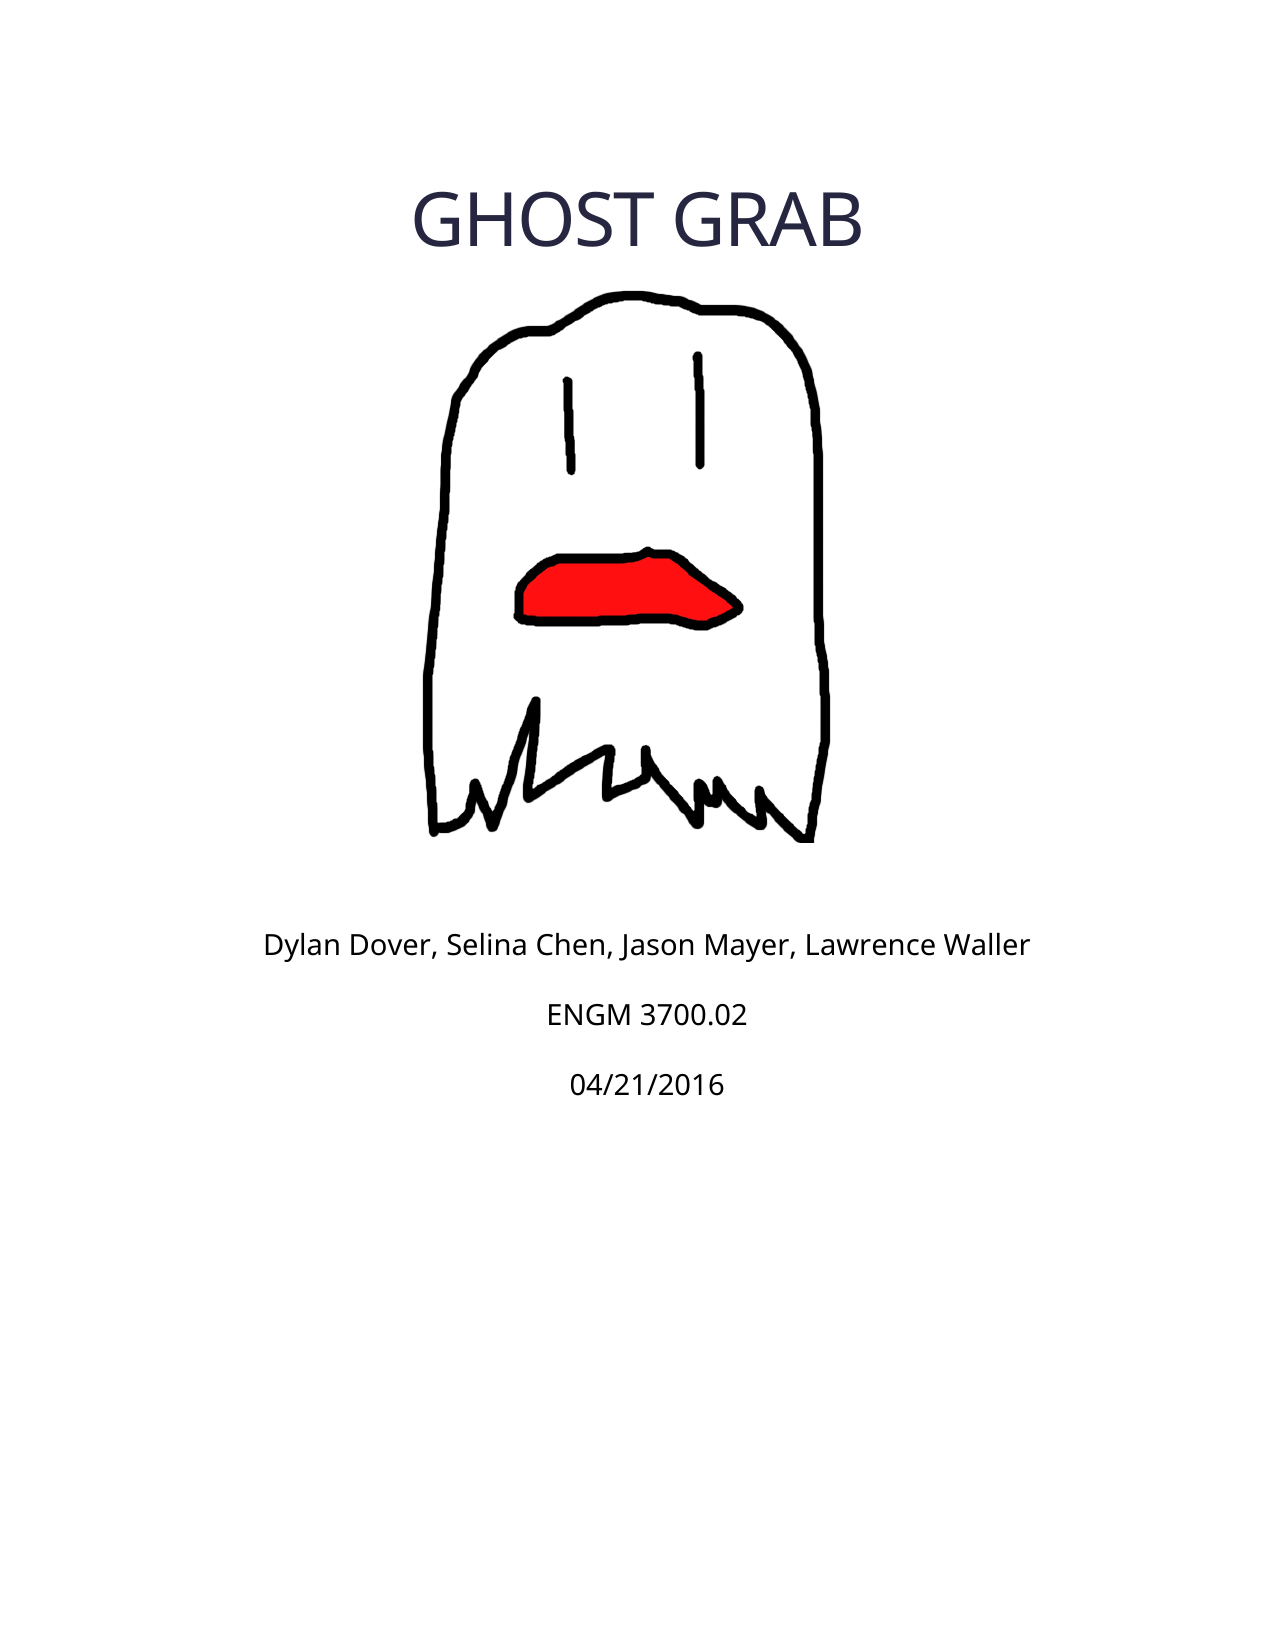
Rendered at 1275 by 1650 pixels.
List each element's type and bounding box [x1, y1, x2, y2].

picture [317, 263, 1041, 843]
